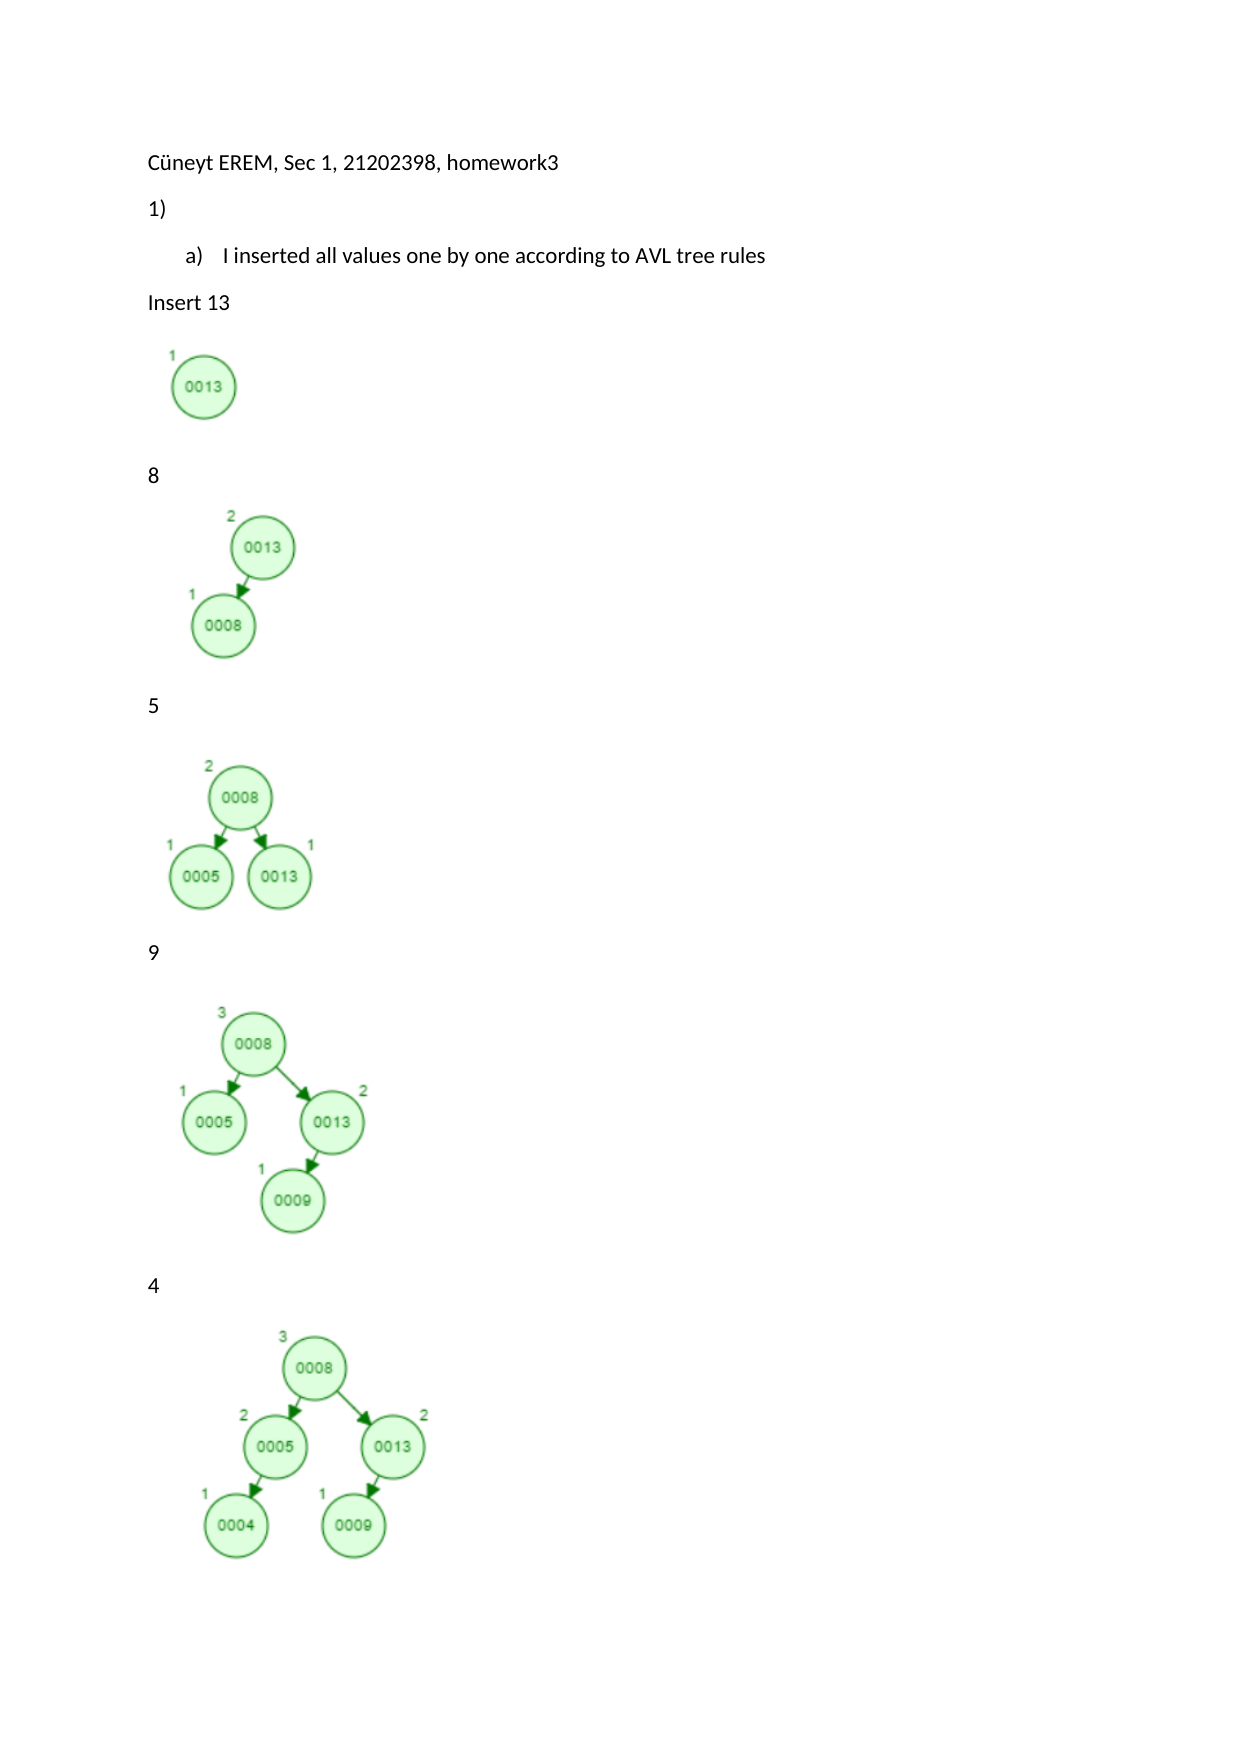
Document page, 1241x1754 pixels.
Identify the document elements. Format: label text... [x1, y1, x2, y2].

text Cüneyt EREM, Sec 1, 21202398, homework3 [148, 148, 1093, 176]
picture [147, 507, 351, 672]
text 1) [148, 194, 1093, 222]
list I inserted all values one by one according to AVL tree rules [185, 241, 1093, 269]
picture [147, 985, 408, 1252]
picture [147, 335, 269, 442]
text 4 [148, 1271, 1093, 1299]
text 9 [148, 938, 1093, 966]
text 5 [148, 691, 1093, 719]
text Insert 13 [148, 288, 1093, 316]
picture [147, 1317, 472, 1584]
picture [147, 737, 341, 920]
text 8 [148, 461, 1093, 489]
